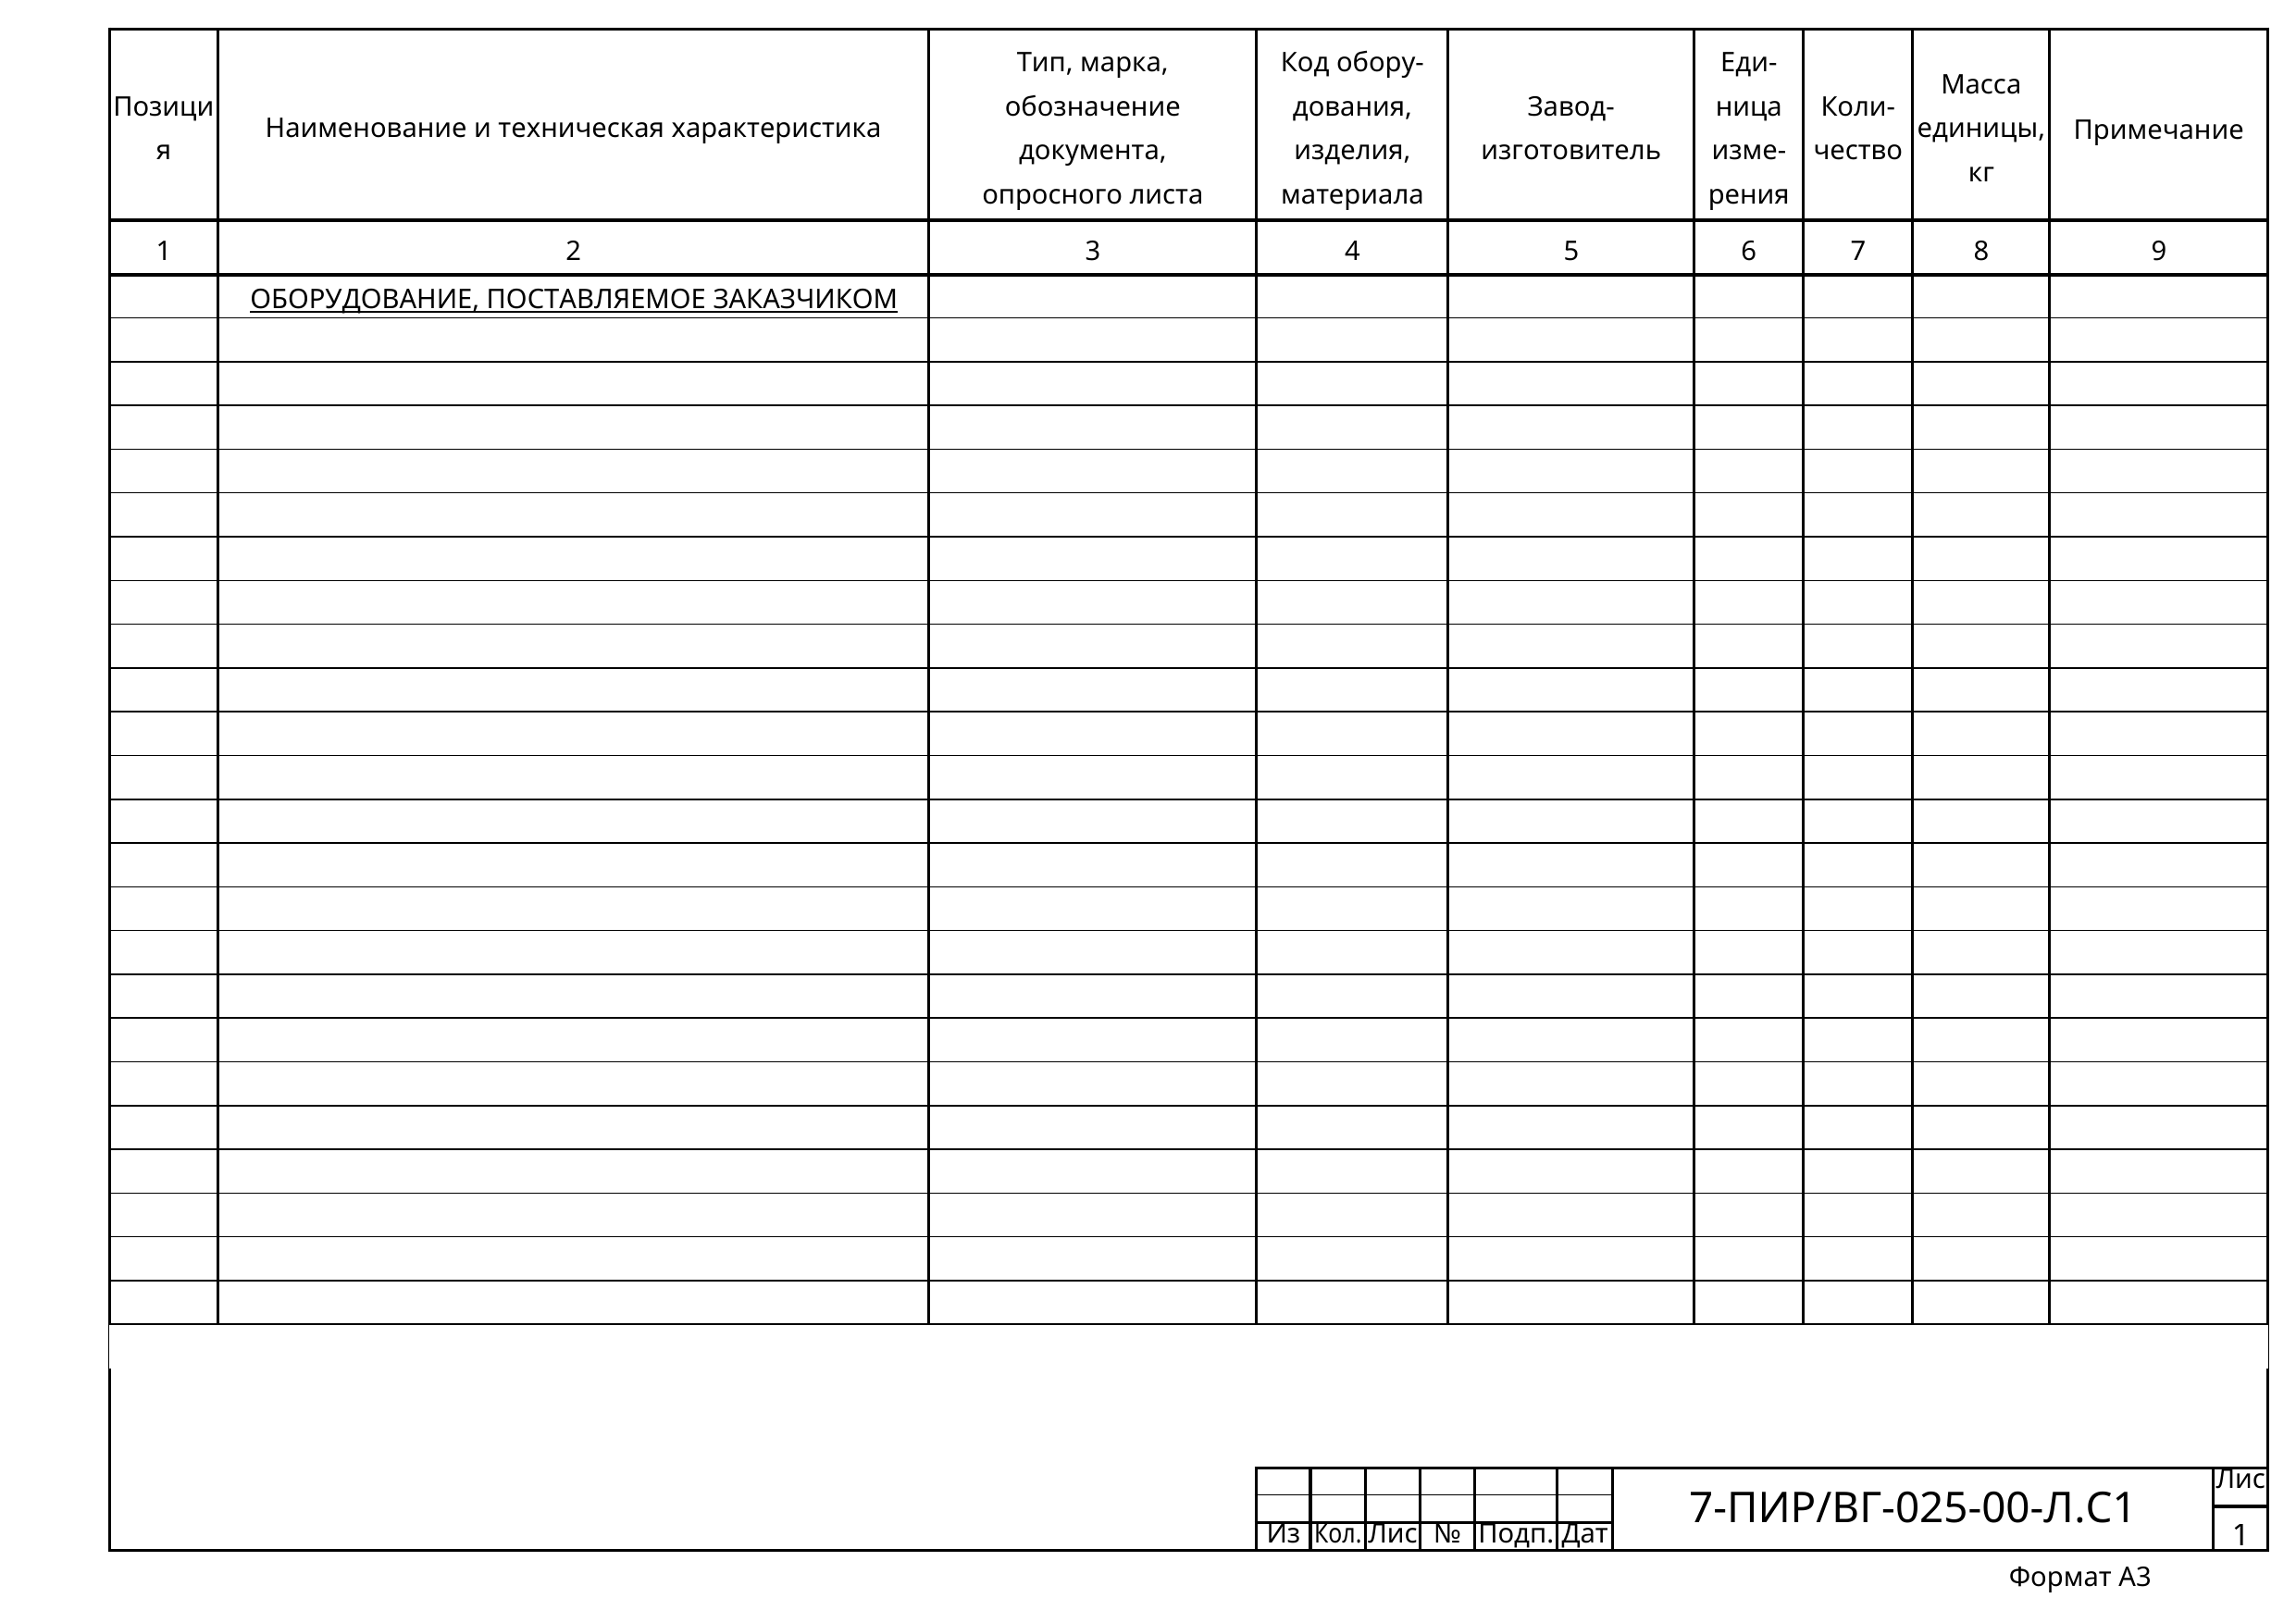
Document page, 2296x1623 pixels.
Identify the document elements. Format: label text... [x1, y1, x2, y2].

table_cell [1913, 317, 2050, 361]
table_header [2050, 273, 2268, 317]
table_cell [1257, 317, 1448, 361]
table_header [109, 273, 218, 317]
table_header [1694, 273, 1804, 317]
table_cell [109, 317, 218, 361]
table_header [1448, 273, 1694, 317]
table_cell [218, 317, 929, 361]
table_cell [1804, 317, 1913, 361]
table_cell [929, 317, 1257, 361]
table_header [1257, 273, 1448, 317]
table_cell [1448, 317, 1694, 361]
table_cell [1694, 317, 1804, 361]
table_header [929, 273, 1257, 317]
table_cell [2050, 317, 2268, 361]
table_header Оборудование, поставляемое заказчиком [218, 273, 929, 317]
table_header [1804, 273, 1913, 317]
table_header [1913, 273, 2050, 317]
